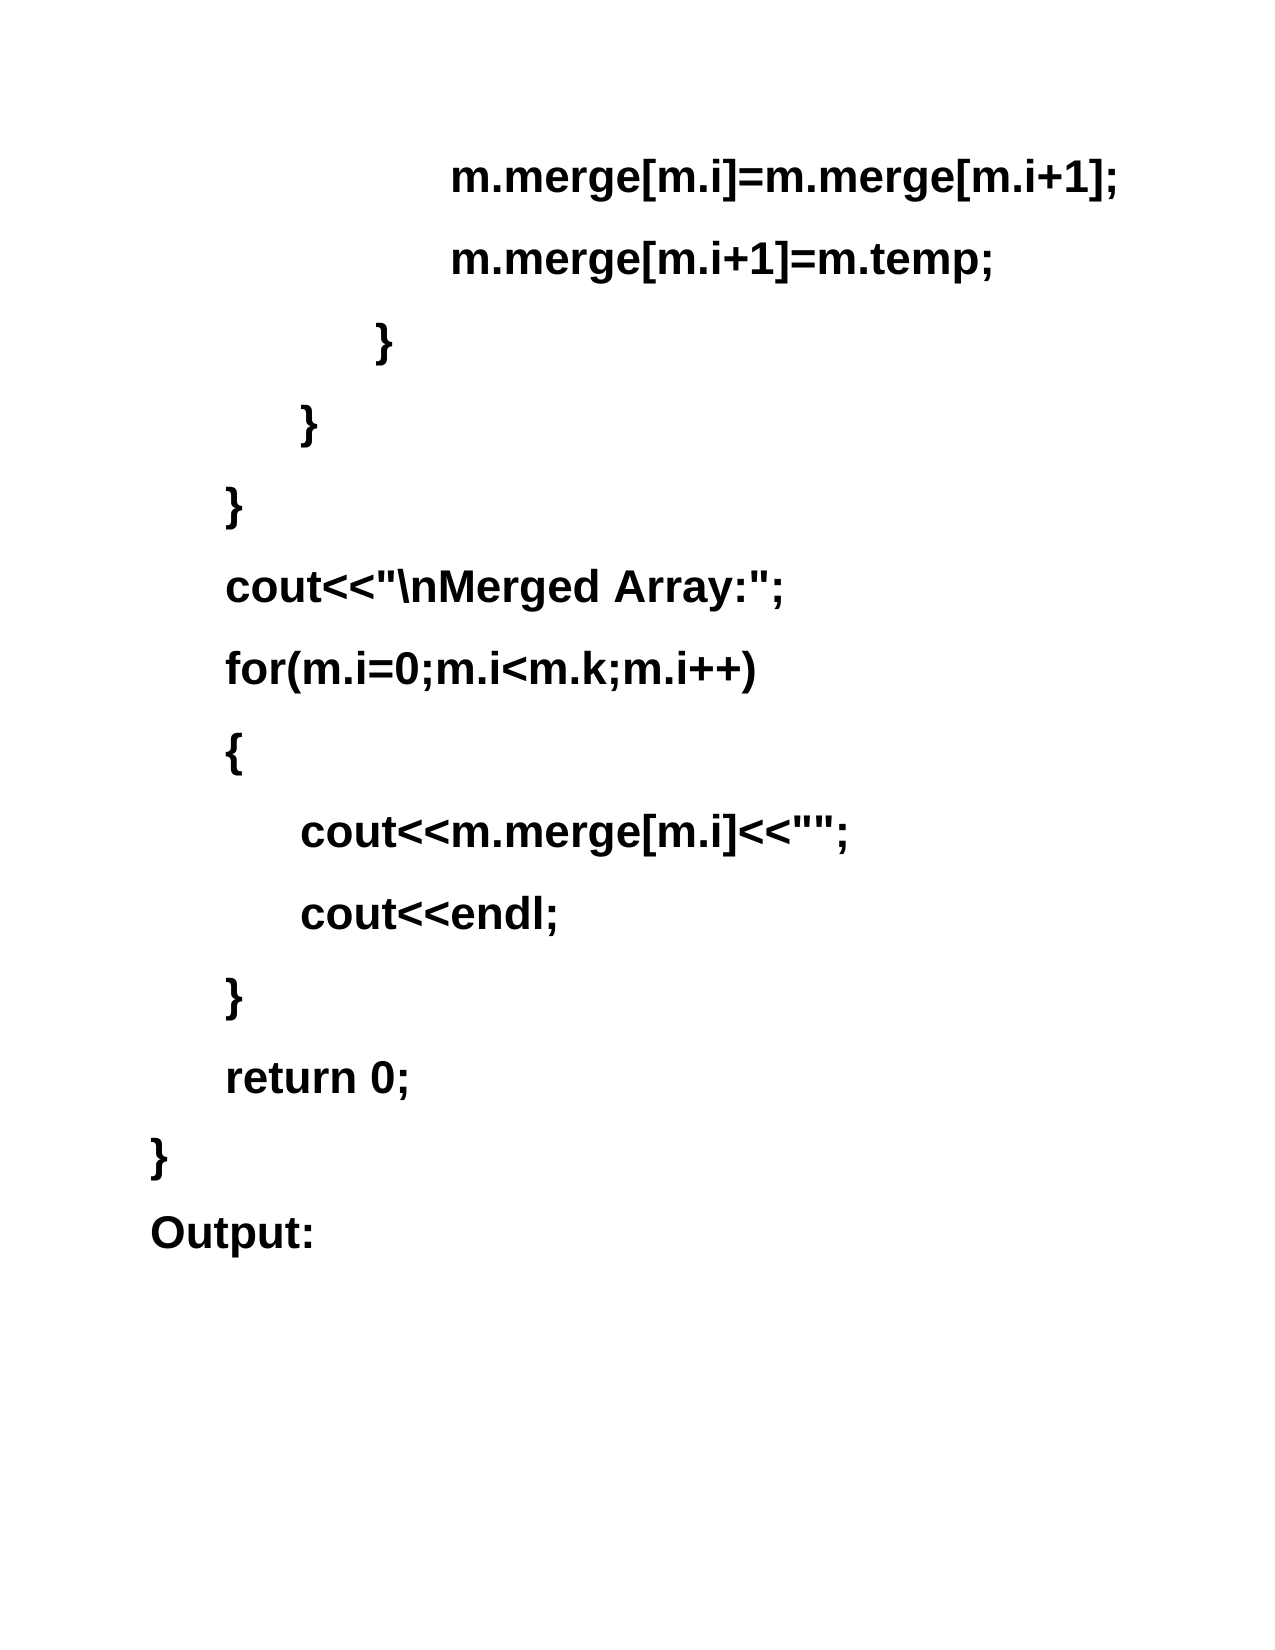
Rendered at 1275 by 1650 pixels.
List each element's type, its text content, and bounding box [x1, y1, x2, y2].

text Output: [150, 1206, 1125, 1259]
text m.merge[m.i+1]=m.temp; [150, 232, 1125, 284]
text cout<<endl; [150, 887, 1125, 939]
text } [150, 477, 1125, 530]
text } [150, 1128, 1125, 1181]
text cout<<"\nMerged Array:"; [150, 559, 1125, 612]
text } [150, 969, 1125, 1021]
text for(m.i=0;m.i<m.k;m.i++) [150, 641, 1125, 694]
text m.merge[m.i]=m.merge[m.i+1]; [150, 150, 1125, 203]
text return 0; [150, 1051, 1125, 1103]
text } [150, 314, 1125, 366]
text { [150, 723, 1125, 776]
text } [150, 396, 1125, 448]
text cout<<m.merge[m.i]<<""; [150, 805, 1125, 858]
